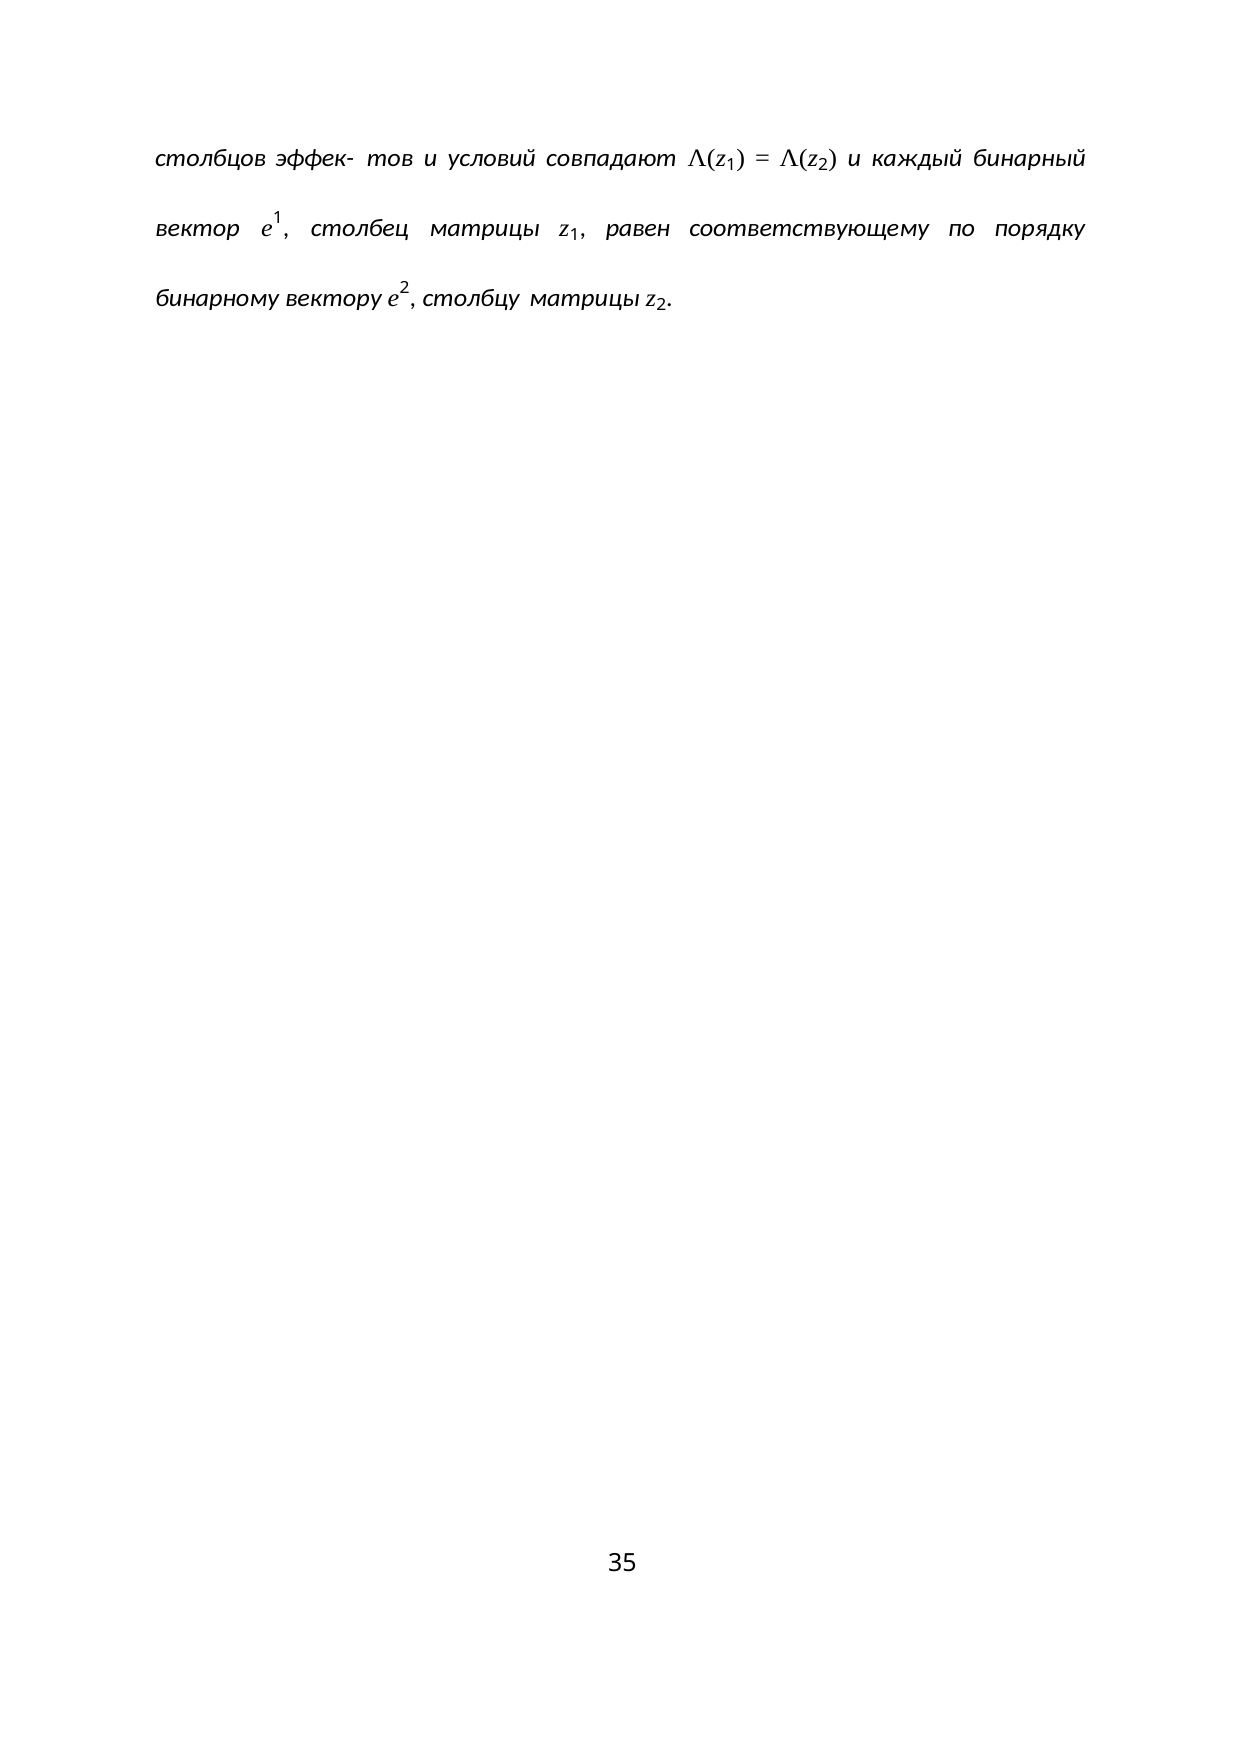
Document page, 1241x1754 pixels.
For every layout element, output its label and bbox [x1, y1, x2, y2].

text [155, 142, 1085, 315]
